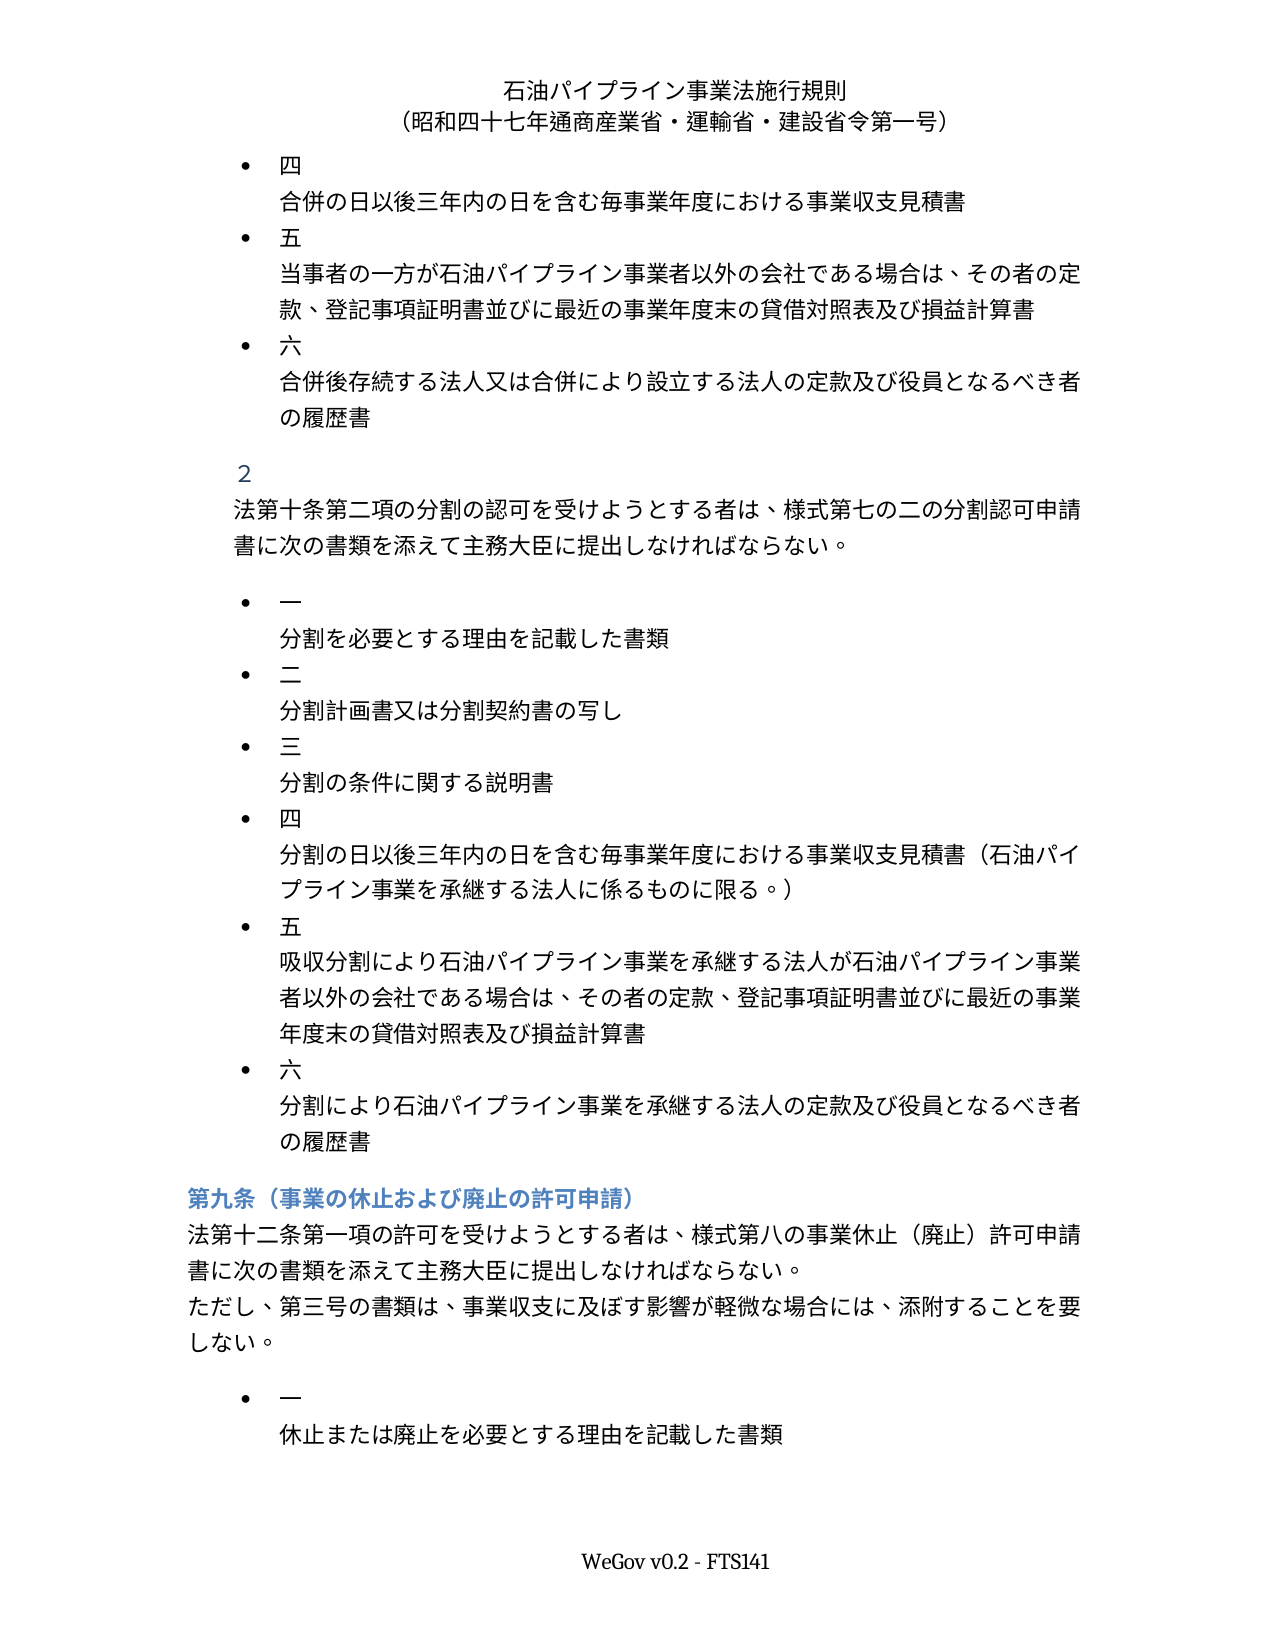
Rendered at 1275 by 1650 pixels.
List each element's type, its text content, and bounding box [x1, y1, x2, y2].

list 二 分割計画書又は分割契約書の写し [242, 659, 1087, 726]
list 一 分割を必要とする理由を記載した書類 [242, 587, 1087, 654]
list 五 吸収分割により石油パイプライン事業を承継する法人が石油パイプライン事業者以外の会社である場合は、その者の定款、登記事項証明書並びに最近の事業年度末の貸借対照表及び損益計算書 [242, 910, 1087, 1049]
list 四 合併の日以後三年内の日を含む毎事業年度における事業収支見積書 [242, 150, 1087, 217]
subtitle 第九条（事業の休止および廃止の許可申請） [187, 1183, 1087, 1214]
list 四 分割の日以後三年内の日を含む毎事業年度における事業収支見積書（石油パイプライン事業を承継する法人に係るものに限る。） [242, 803, 1087, 906]
list 一 休止または廃止を必要とする理由を記載した書類 [242, 1383, 1087, 1451]
text 法第十条第二項の分割の認可を受けようとする者は、様式第七の二の分割認可申請書に次の書類を添えて主務大臣に提出しなければならない。 [233, 494, 1087, 561]
list 六 合併後存続する法人又は合併により設立する法人の定款及び役員となるべき者の履歴書 [242, 330, 1087, 433]
list 三 分割の条件に関する説明書 [242, 731, 1087, 798]
text 法第十二条第一項の許可を受けようとする者は、様式第八の事業休止（廃止）許可申請書に次の書類を添えて主務大臣に提出しなければならない。 ただし、第三号の書類は、事業収支に及ぼす影響が軽微な場合には、添附することを要しない。 [187, 1219, 1087, 1358]
subtitle ２ [233, 458, 1087, 489]
list 五 当事者の一方が石油パイプライン事業者以外の会社である場合は、その者の定款、登記事項証明書並びに最近の事業年度末の貸借対照表及び損益計算書 [242, 222, 1087, 325]
list 六 分割により石油パイプライン事業を承継する法人の定款及び役員となるべき者の履歴書 [242, 1054, 1087, 1157]
